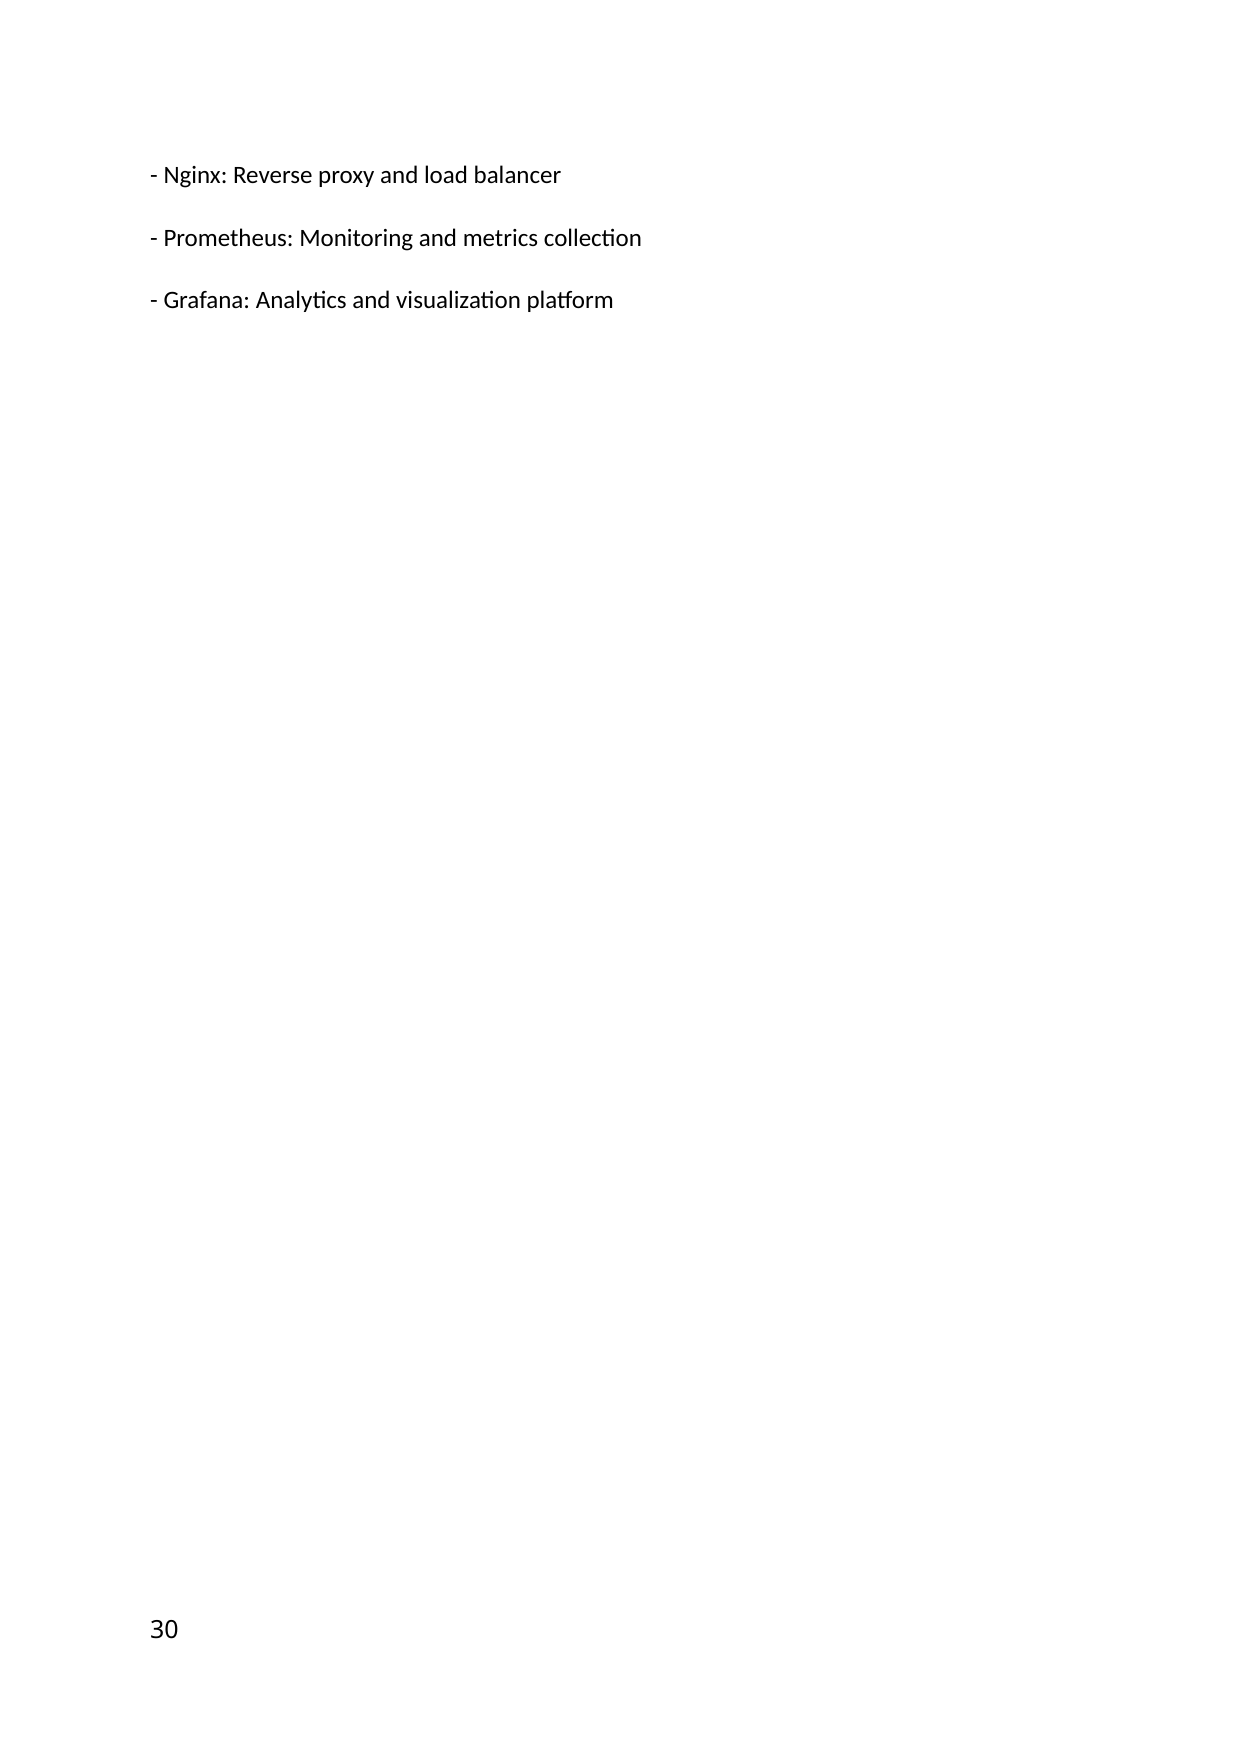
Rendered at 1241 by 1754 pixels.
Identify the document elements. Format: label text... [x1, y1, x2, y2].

text - Prometheus: Monitoring and metrics collection [150, 222, 1090, 252]
text - Nginx: Reverse proxy and load balancer [150, 159, 1090, 190]
text - Grafana: Analytics and visualization platform [150, 284, 1090, 314]
